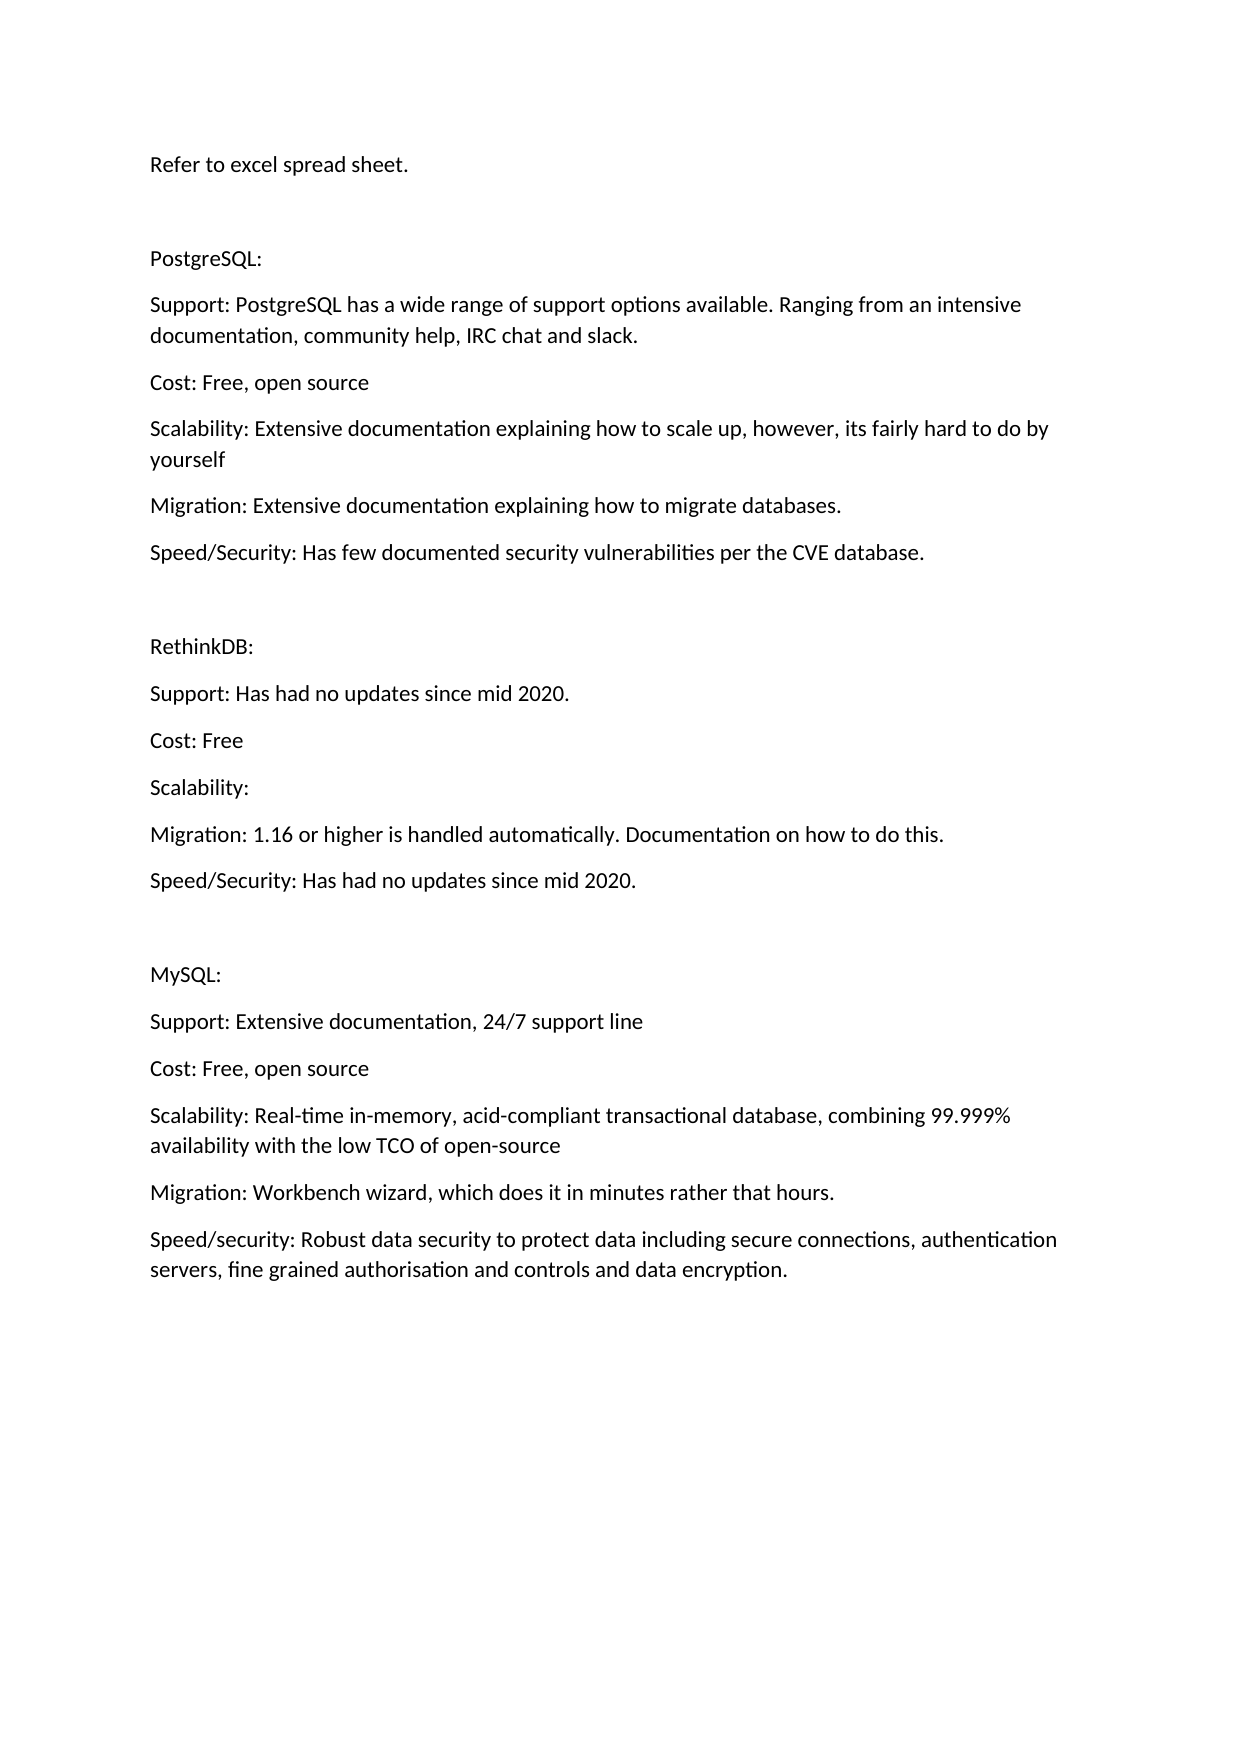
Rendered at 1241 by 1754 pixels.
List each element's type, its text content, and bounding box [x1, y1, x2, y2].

text Speed/Security: Has had no updates since mid 2020. [150, 867, 1090, 895]
text Scalability: [150, 773, 1090, 801]
text Cost: Free [150, 726, 1090, 754]
text Cost: Free, open source [150, 1054, 1090, 1082]
text Scalability: Real-time in-memory, acid-compliant transactional database, combining 99.999% availability with the low TCO of open-source [150, 1101, 1090, 1159]
text Speed/Security: Has few documented security vulnerabilities per the CVE database. [150, 538, 1090, 567]
text Support: Has had no updates since mid 2020. [150, 679, 1090, 707]
text RethinkDB: [150, 632, 1090, 660]
text Migration: Workbench wizard, which does it in minutes rather that hours. [150, 1178, 1090, 1206]
text Scalability: Extensive documentation explaining how to scale up, however, its fairly hard to do by yourself [150, 414, 1090, 473]
text Support: Extensive documentation, 24/7 support line [150, 1007, 1090, 1035]
text MySQL: [150, 960, 1090, 988]
text Migration: 1.16 or higher is handled automatically. Documentation on how to do this. [150, 820, 1090, 848]
text Refer to excel spread sheet. [150, 150, 1090, 178]
text Cost: Free, open source [150, 368, 1090, 396]
text PostgreSQL: [150, 244, 1090, 272]
text Migration: Extensive documentation explaining how to migrate databases. [150, 492, 1090, 520]
text Support: PostgreSQL has a wide range of support options available. Ranging from an intensive documentation, community help, IRC chat and slack. [150, 291, 1090, 349]
text Speed/security: Robust data security to protect data including secure connections, authentication servers, fine grained authorisation and controls and data encryption. [150, 1225, 1090, 1283]
